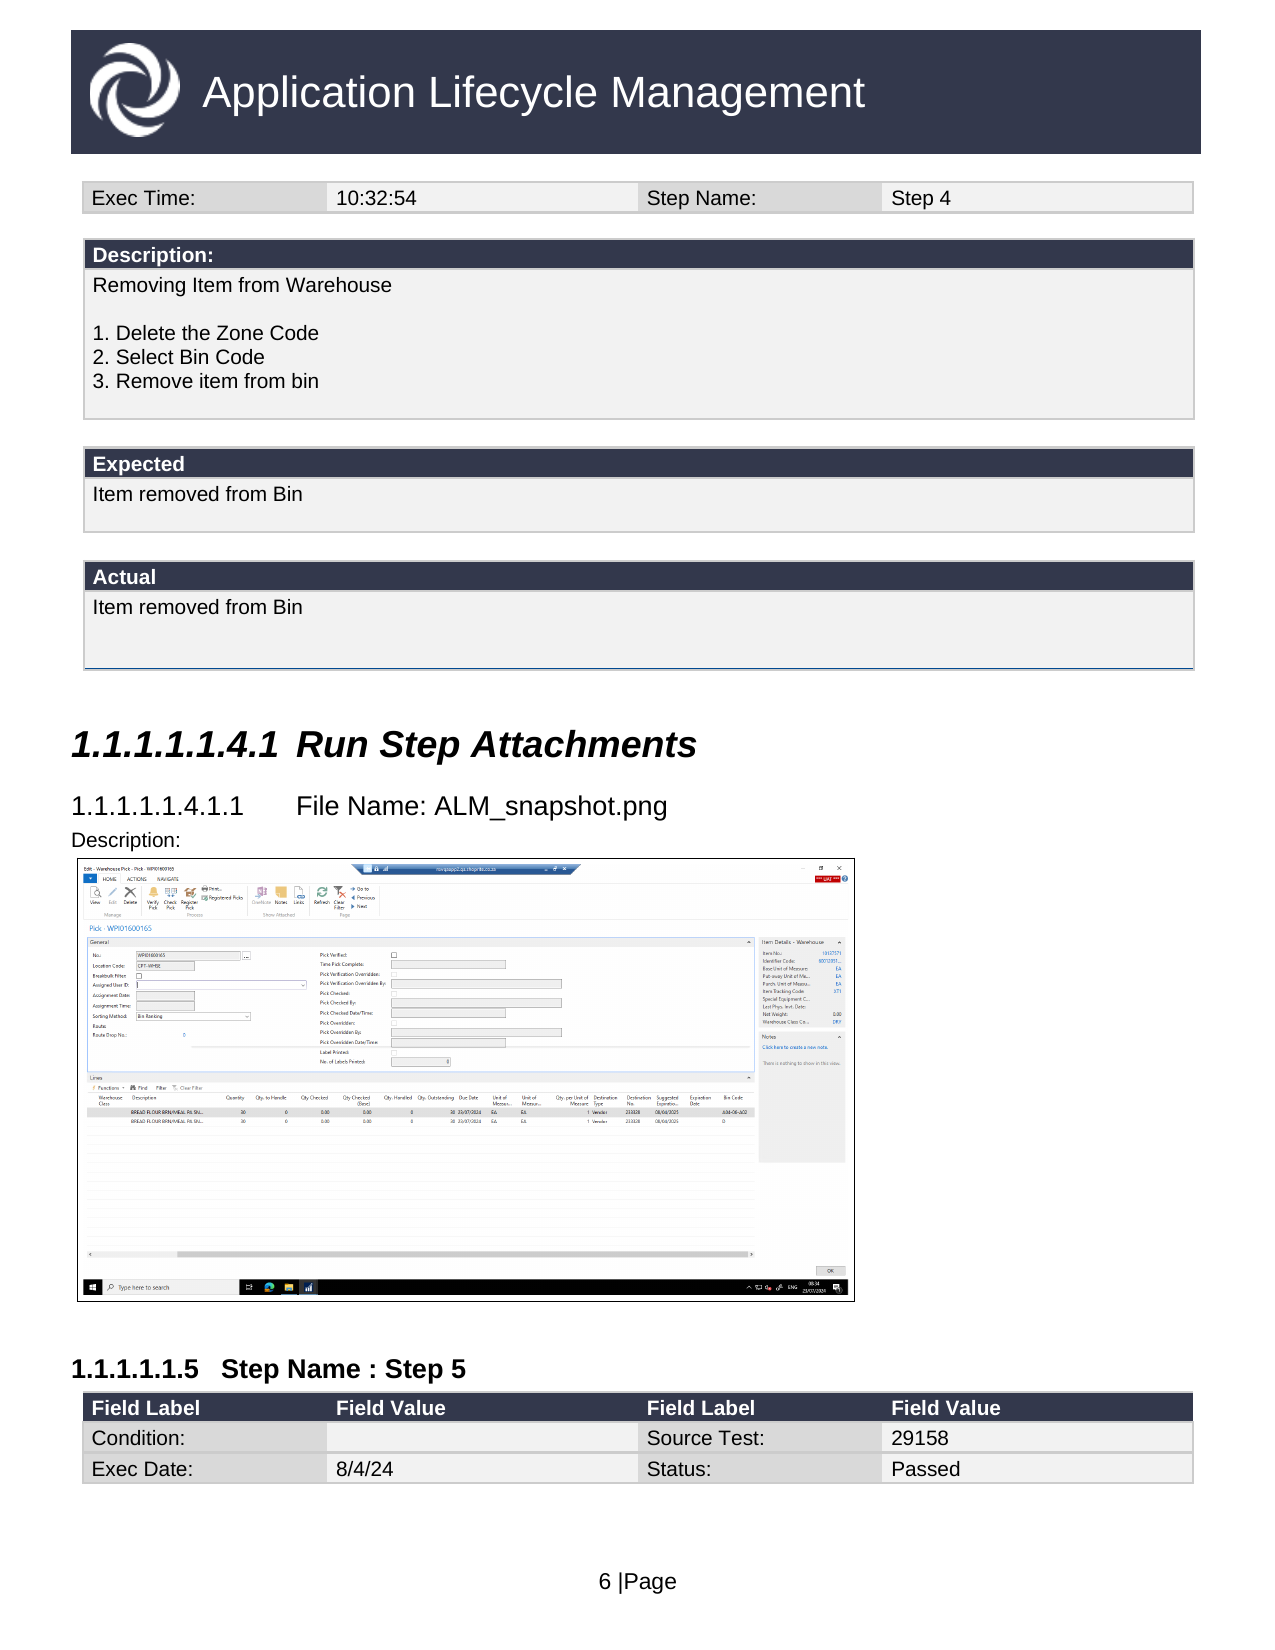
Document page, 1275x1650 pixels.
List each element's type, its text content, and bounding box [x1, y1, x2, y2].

table_header Field Label [638, 1393, 882, 1421]
table_header Actual [85, 562, 1193, 590]
table_cell Item removed from Bin [85, 479, 1193, 531]
table_cell Passed [882, 1454, 1192, 1482]
table_cell Item removed from Bin [85, 592, 1193, 668]
text Description: [71, 827, 1204, 851]
table_cell Removing Item from Warehouse 1. Delete the Zone Code 2. Select Bin Code 3. Remove item from bin [85, 270, 1193, 418]
table_cell Status: [638, 1454, 882, 1482]
table_header [78, 859, 854, 1301]
table_cell Condition: [84, 1423, 327, 1451]
table_header Description: [85, 240, 1193, 268]
picture [83, 864, 849, 1295]
table_cell 29158 [882, 1423, 1192, 1451]
table_cell Exec Date: [84, 1454, 327, 1482]
table_cell Step Name: [638, 183, 882, 211]
table_header Field Label [83, 1393, 327, 1421]
subtitle Run Step Attachments [71, 722, 1204, 765]
picture [90, 43, 180, 137]
table_cell 8/4/24 [327, 1454, 638, 1482]
table_header Expected [85, 449, 1193, 477]
table_cell Source Test: [638, 1423, 882, 1451]
subtitle File Name: ALM_snapshot.png [71, 790, 1204, 821]
table_header Field Value [327, 1393, 638, 1421]
table_header Field Value [882, 1393, 1193, 1421]
table_cell Step 4 [882, 183, 1192, 211]
table_cell 10:32:54 [327, 183, 638, 211]
table_cell Exec Time: [84, 183, 327, 211]
table_cell [327, 1423, 638, 1451]
subtitle Step Name : Step 5 [71, 1353, 1204, 1384]
